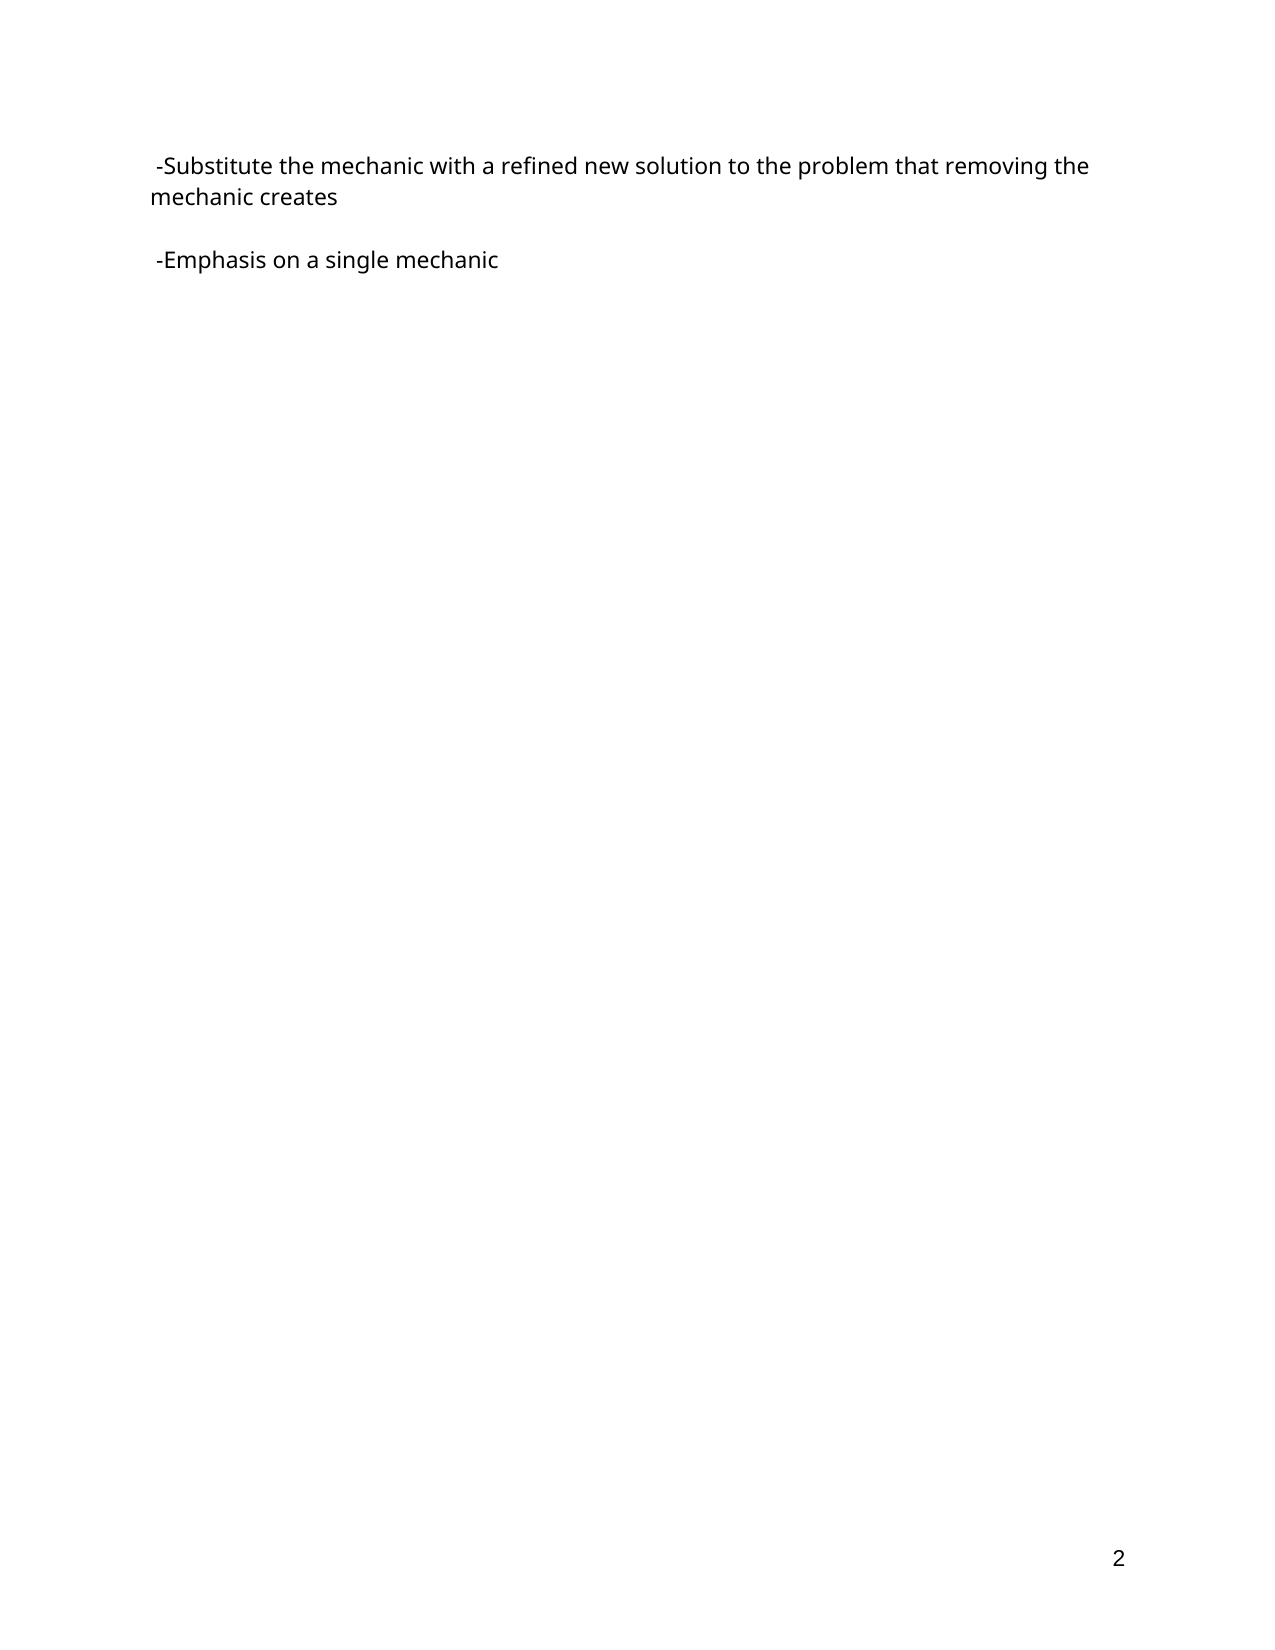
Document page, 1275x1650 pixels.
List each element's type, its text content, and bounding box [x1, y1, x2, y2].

text -Emphasis on a single mechanic [150, 244, 1125, 275]
text -Substitute the mechanic with a refined new solution to the problem that removing the mechanic creates [150, 150, 1125, 212]
